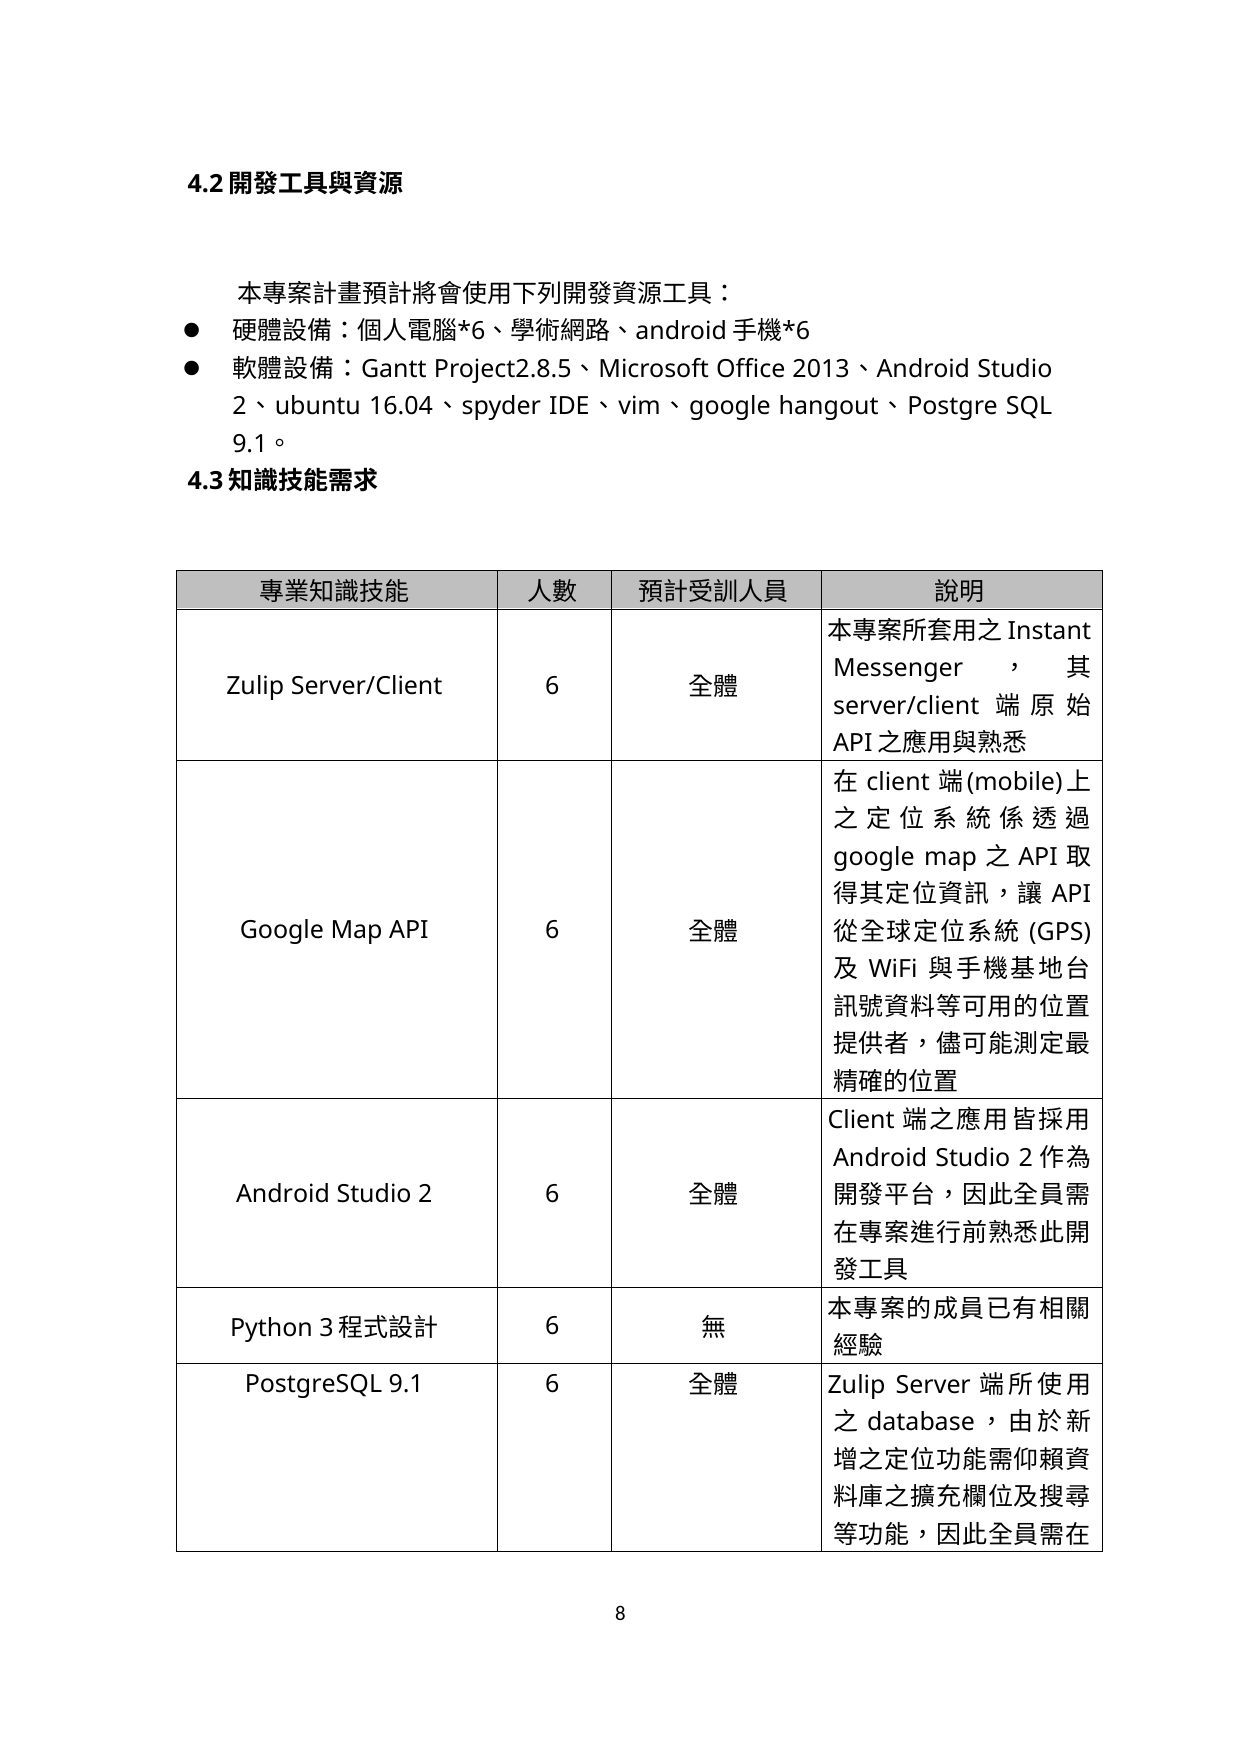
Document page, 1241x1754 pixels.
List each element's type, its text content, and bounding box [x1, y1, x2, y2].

table_cell 6 [498, 610, 611, 759]
table_cell 本專案所套用之Instant Messenger，其server/client端原始API之應用與熟悉 [822, 610, 1102, 759]
table_cell Python 3程式設計 [177, 1288, 497, 1363]
list 軟體設備：Gantt Project2.8.5、Microsoft Office 2013、Android Studio 2、ubuntu 16.04、spyder IDE、vim、google hangout、Postgre SQL 9.1。 [182, 347, 1053, 460]
table_header 專業知識技能 [177, 571, 497, 608]
table_cell 全體 [612, 1364, 821, 1551]
table_cell Client端之應用皆採用Android Studio 2作為開發平台，因此全員需在專案進行前熟悉此開發工具 [822, 1099, 1102, 1287]
table_cell 6 [498, 761, 611, 1098]
table_header 預計受訓人員 [612, 571, 821, 608]
table_header 說明 [822, 571, 1102, 608]
table_cell Zulip Server/Client [177, 610, 497, 759]
subtitle 4.3知識技能需求 [187, 460, 1053, 497]
table_cell 無 [612, 1288, 821, 1363]
table_cell 全體 [612, 1099, 821, 1287]
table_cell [822, 1364, 1102, 1551]
table_cell 全體 [612, 610, 821, 759]
table_cell 6 [498, 1364, 611, 1551]
subtitle 4.2開發工具與資源 [187, 162, 1053, 200]
table_cell 全體 [612, 761, 821, 1098]
table_cell 本專案的成員已有相關經驗 [822, 1288, 1102, 1363]
table_cell Google Map API [177, 761, 497, 1098]
table_header 人數 [498, 571, 611, 608]
text 本專案計畫預計將會使用下列開發資源工具： [182, 272, 1053, 310]
table_cell 6 [498, 1288, 611, 1363]
list 硬體設備：個人電腦*6、學術網路、android手機*6 [182, 310, 1053, 347]
table_cell 在client端(mobile)上之定位系統係透過google map之API取得其定位資訊，讓 API 從全球定位系統 (GPS) 及 WiFi 與手機基地台訊號資料等可用的位置提供者，儘可能測定最精確的位置 [822, 761, 1102, 1098]
table_cell 6 [498, 1099, 611, 1287]
table_cell Android Studio 2 [177, 1099, 497, 1287]
table_cell PostgreSQL 9.1 [177, 1364, 497, 1551]
